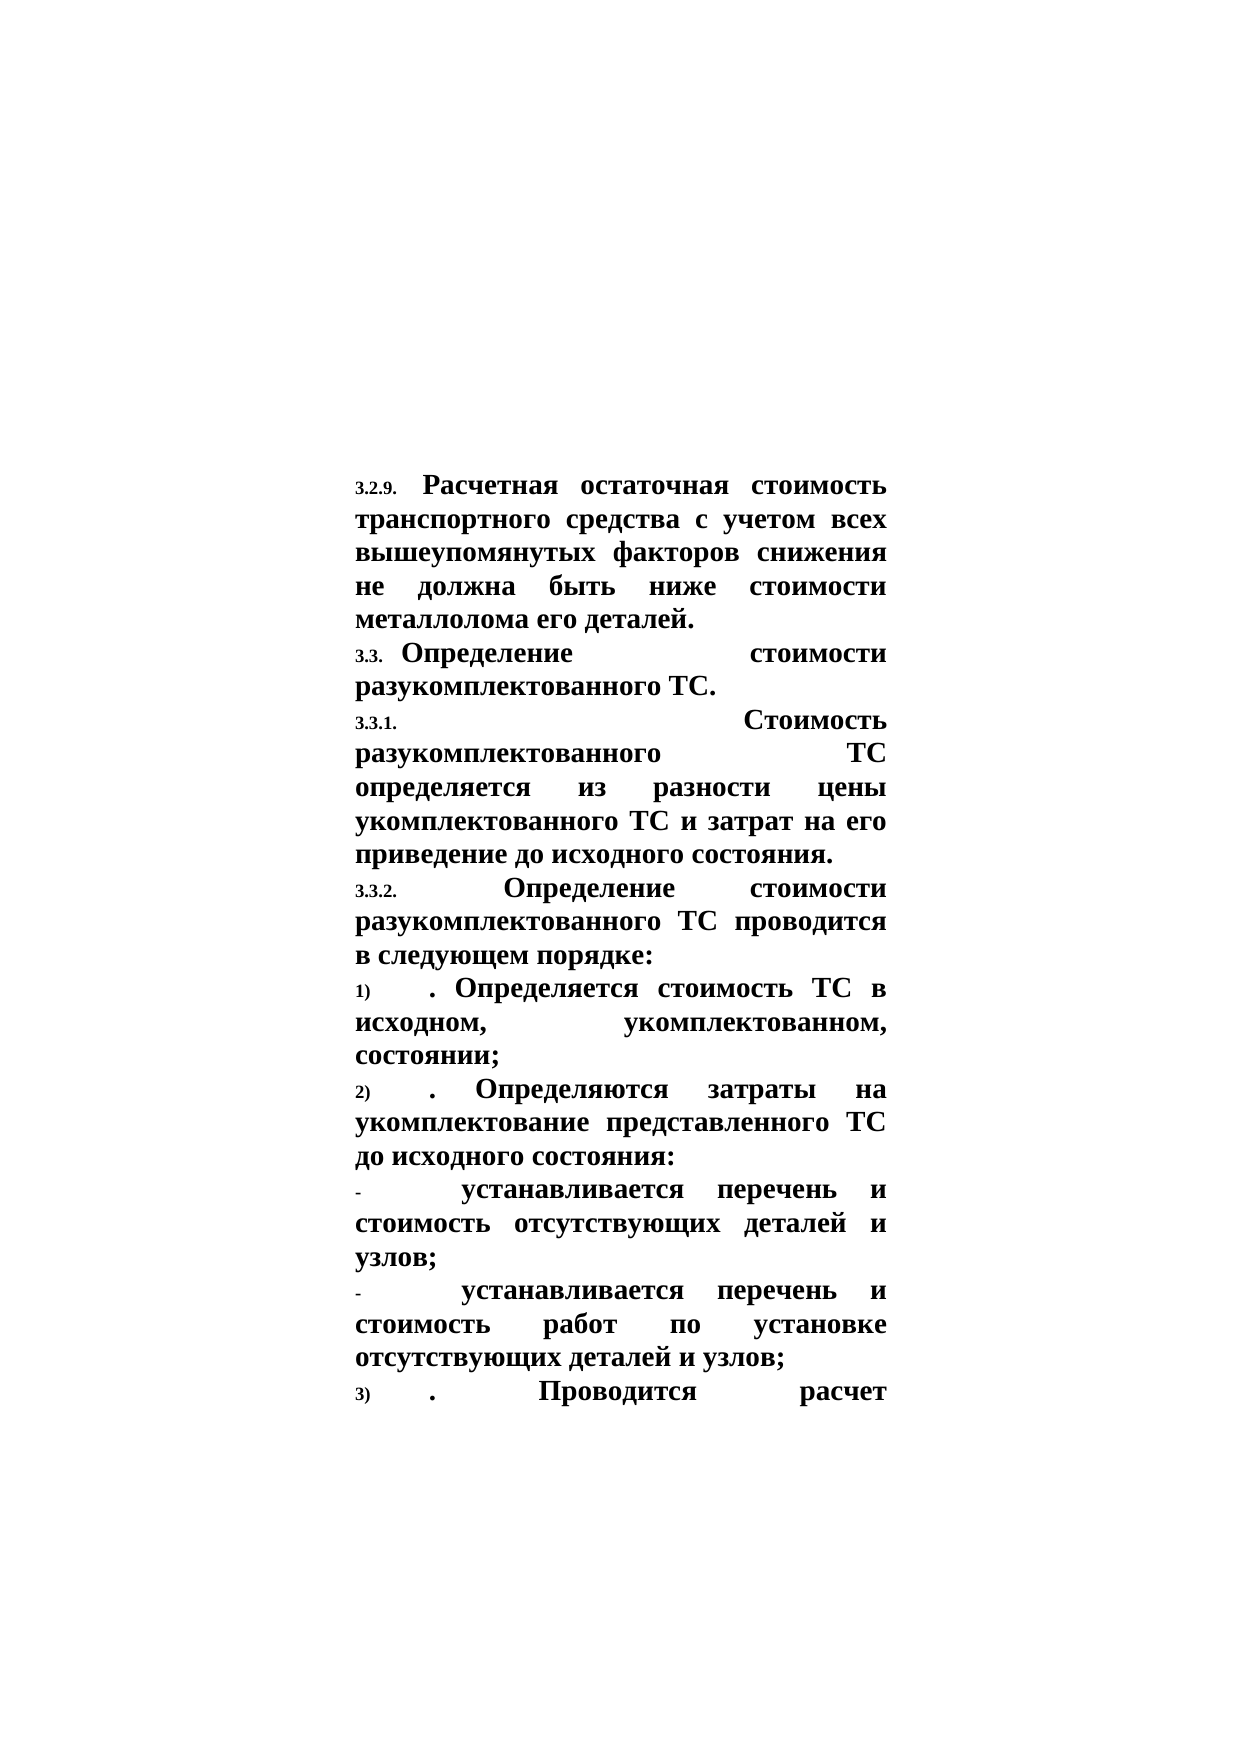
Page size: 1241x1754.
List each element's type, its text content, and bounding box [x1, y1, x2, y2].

list . Определяется стоимость ТС в исходном, укомплектованном, состоянии; [355, 970, 887, 1071]
list Расчетная остаточная стоимость транспортного средства с учетом всех вышеупомянутых факторов снижения не должна быть ниже стоимости металлолома его деталей. [355, 467, 887, 635]
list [355, 1373, 887, 1406]
list Определение стоимости разукомплектованного ТС проводится в следующем порядке: [355, 870, 887, 970]
list устанавливается перечень и стоимость работ по установке отсутствующих деталей и узлов; [355, 1272, 887, 1373]
list устанавливается перечень и стоимость отсутствующих деталей и узлов; [355, 1172, 887, 1272]
list Определение стоимости разукомплектованного ТС. [355, 635, 887, 702]
list . Определяются затраты на укомплектование представленного ТС до исходного состояния: [355, 1071, 887, 1172]
list Стоимость разукомплектованного ТС определяется из разности цены укомплектованного ТС и затрат на его приведение до исходного состояния. [355, 702, 887, 870]
